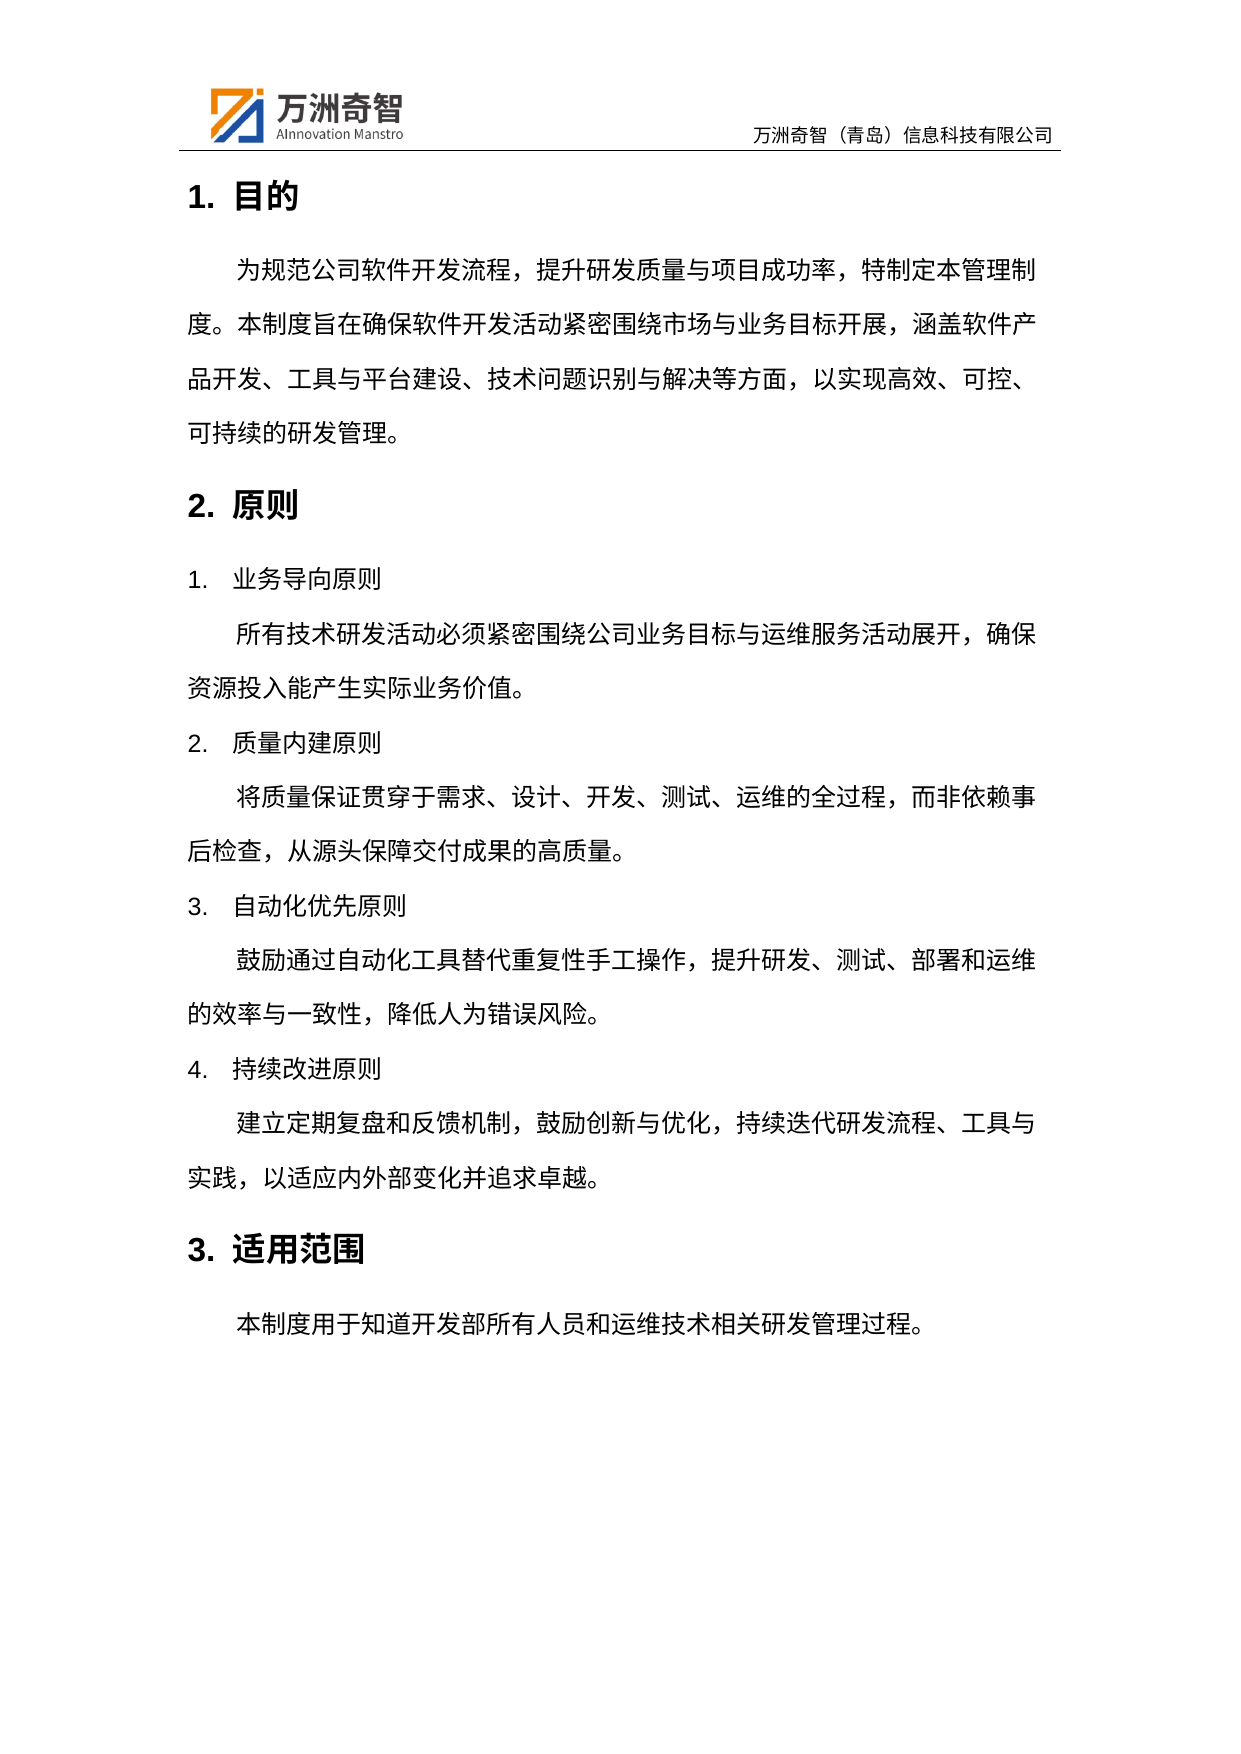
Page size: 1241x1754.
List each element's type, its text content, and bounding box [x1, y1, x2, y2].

list 业务导向原则 [187, 560, 1053, 596]
text 建立定期复盘和反馈机制，鼓励创新与优化，持续迭代研发流程、工具与实践，以适应内外部变化并追求卓越。 [187, 1104, 1053, 1194]
text 适用范围 [187, 1223, 1053, 1271]
text 将质量保证贯穿于需求、设计、开发、测试、运维的全过程，而非依赖事后检查，从源头保障交付成果的高质量。 [187, 777, 1053, 868]
text 本制度用于知道开发部所有人员和运维技术相关研发管理过程。 [187, 1305, 1053, 1341]
text 所有技术研发活动必须紧密围绕公司业务目标与运维服务活动展开，确保资源投入能产生实际业务价值。 [187, 614, 1053, 705]
picture [194, 79, 417, 150]
text 为规范公司软件开发流程，提升研发质量与项目成功率，特制定本管理制度。本制度旨在确保软件开发活动紧密围绕市场与业务目标开展，涵盖软件产品开发、工具与平台建设、技术问题识别与解决等方面，以实现高效、可控、可持续的研发管理。 [187, 250, 1053, 450]
list 持续改进原则 [187, 1049, 1053, 1086]
list 质量内建原则 [187, 723, 1053, 759]
text 原则 [187, 478, 1053, 527]
text 鼓励通过自动化工具替代重复性手工操作，提升研发、测试、部署和运维的效率与一致性，降低人为错误风险。 [187, 941, 1053, 1031]
list 自动化优先原则 [187, 886, 1053, 922]
text 目的 [187, 173, 1053, 218]
